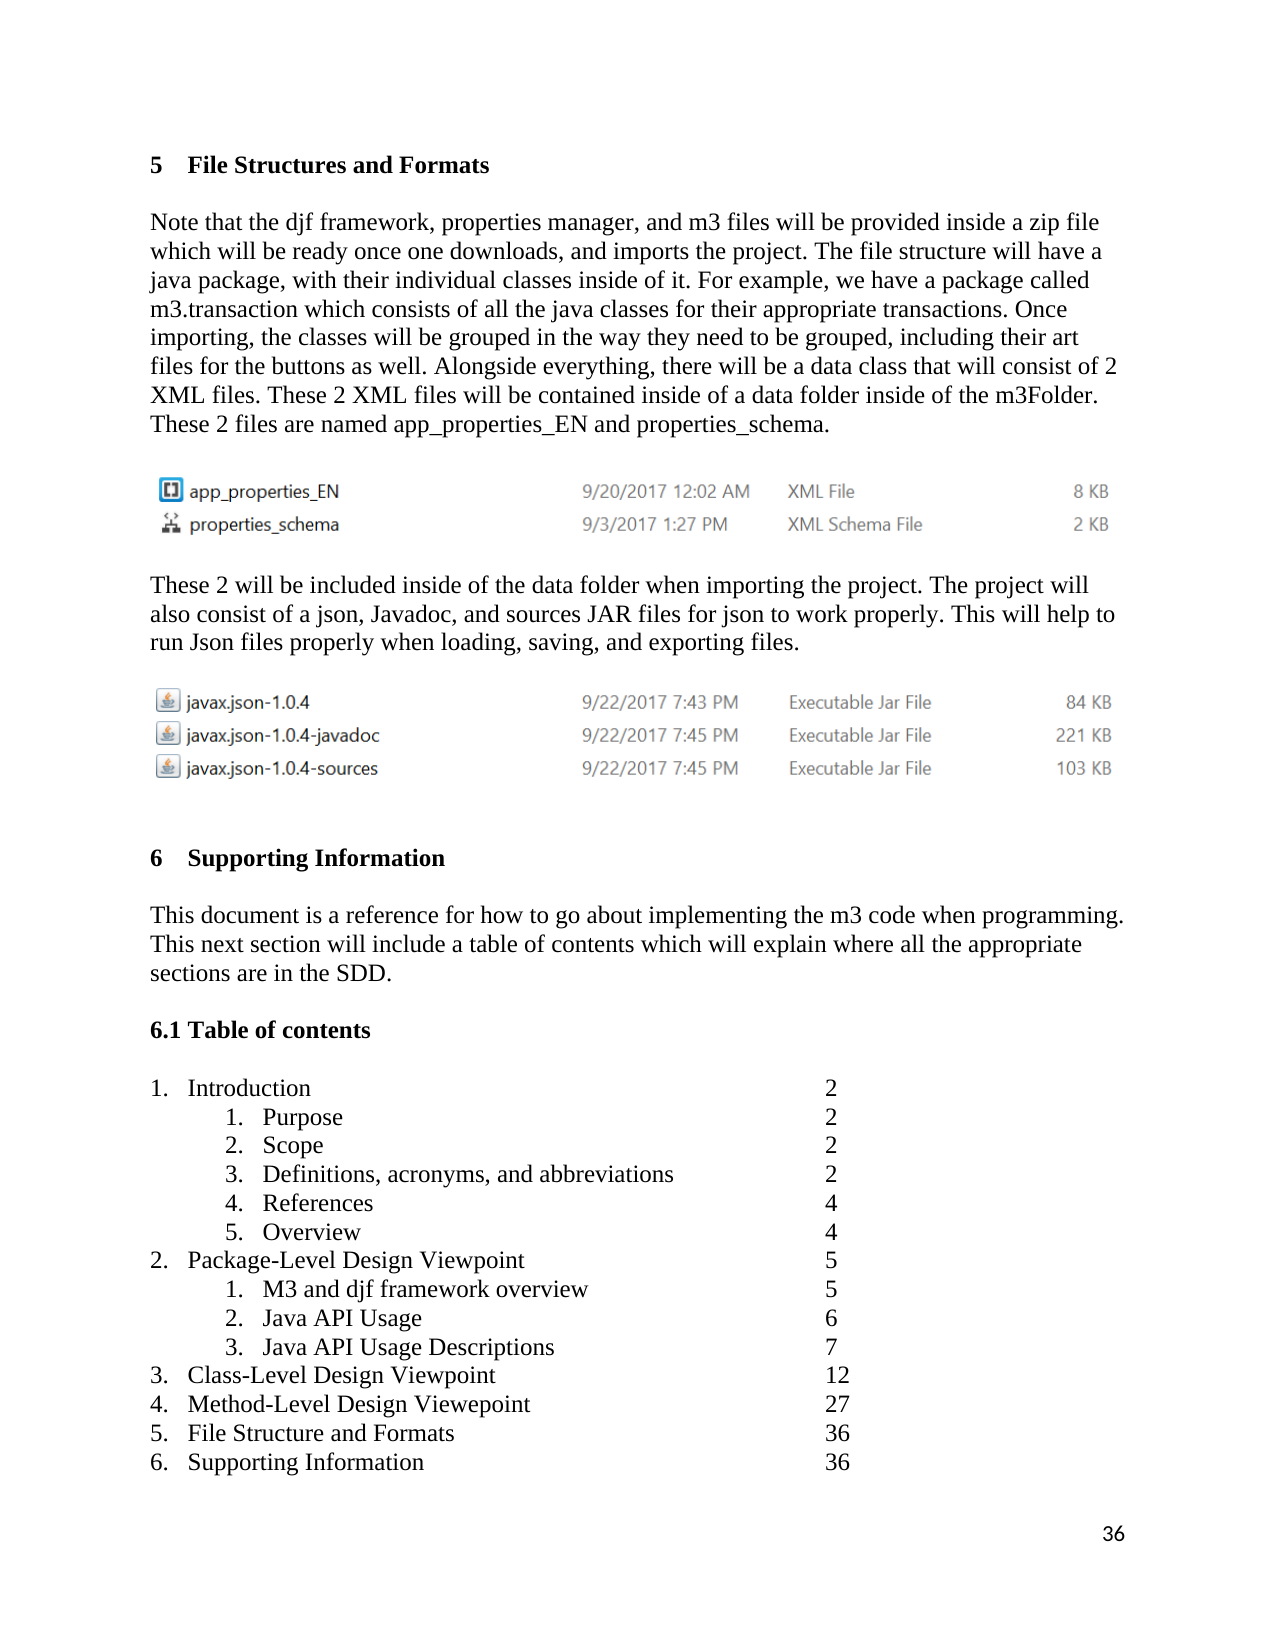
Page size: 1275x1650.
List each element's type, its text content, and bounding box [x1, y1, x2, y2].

list Java API Usage Descriptions 7 [225, 1332, 1125, 1361]
list Overview 4 [225, 1217, 1125, 1246]
list Introduction 2 [150, 1073, 1125, 1102]
list Definitions, acronyms, and abbreviations 2 [225, 1159, 1125, 1188]
list Package-Level Design Viewpoint 5 [150, 1246, 1125, 1274]
list Scope 2 [225, 1131, 1125, 1159]
list Java API Usage 6 [225, 1303, 1125, 1332]
text These 2 will be included inside of the data folder when importing the project. The project will also consist of a json, Javadoc, and sources JAR files for json to work properly. This will help to run Json files properly when loading, saving, and exporting files. [150, 570, 1125, 656]
text Note that the djf framework, properties manager, and m3 files will be provided inside a zip file which will be ready once one downloads, and imports the project. The file structure will have a java package, with their individual classes inside of it. For example, we have a package called m3.transaction which consists of all the java classes for their appropriate transactions. Once importing, the classes will be grouped in the way they need to be grouped, including their art files for the buttons as well. Alongside everything, there will be a data class that will consist of 2 XML files. These 2 XML files will be contained inside of a data folder inside of the m3Folder. These 2 files are named app_properties_EN and properties_schema. [150, 207, 1125, 437]
text This document is a reference for how to go about implementing the m3 code when programming. This next section will include a table of contents which will explain where all the appropriate sections are in the SDD. [150, 901, 1125, 987]
list M3 and djf framework overview 5 [225, 1274, 1125, 1303]
text 4. Method-Level Design Viewepoint 27 [150, 1389, 1125, 1418]
picture [150, 466, 1125, 542]
text 5. File Structure and Formats 36 [150, 1418, 1125, 1447]
list References 4 [225, 1188, 1125, 1217]
list Purpose 2 [225, 1102, 1125, 1131]
text 6. Supporting Information 36 [150, 1447, 1125, 1476]
list Supporting Information [150, 843, 1125, 872]
list Table of contents [150, 1016, 1125, 1044]
text 3. Class-Level Design Viewpoint 12 [150, 1361, 1125, 1389]
list File Structures and Formats [150, 150, 1125, 179]
picture [150, 685, 1125, 786]
